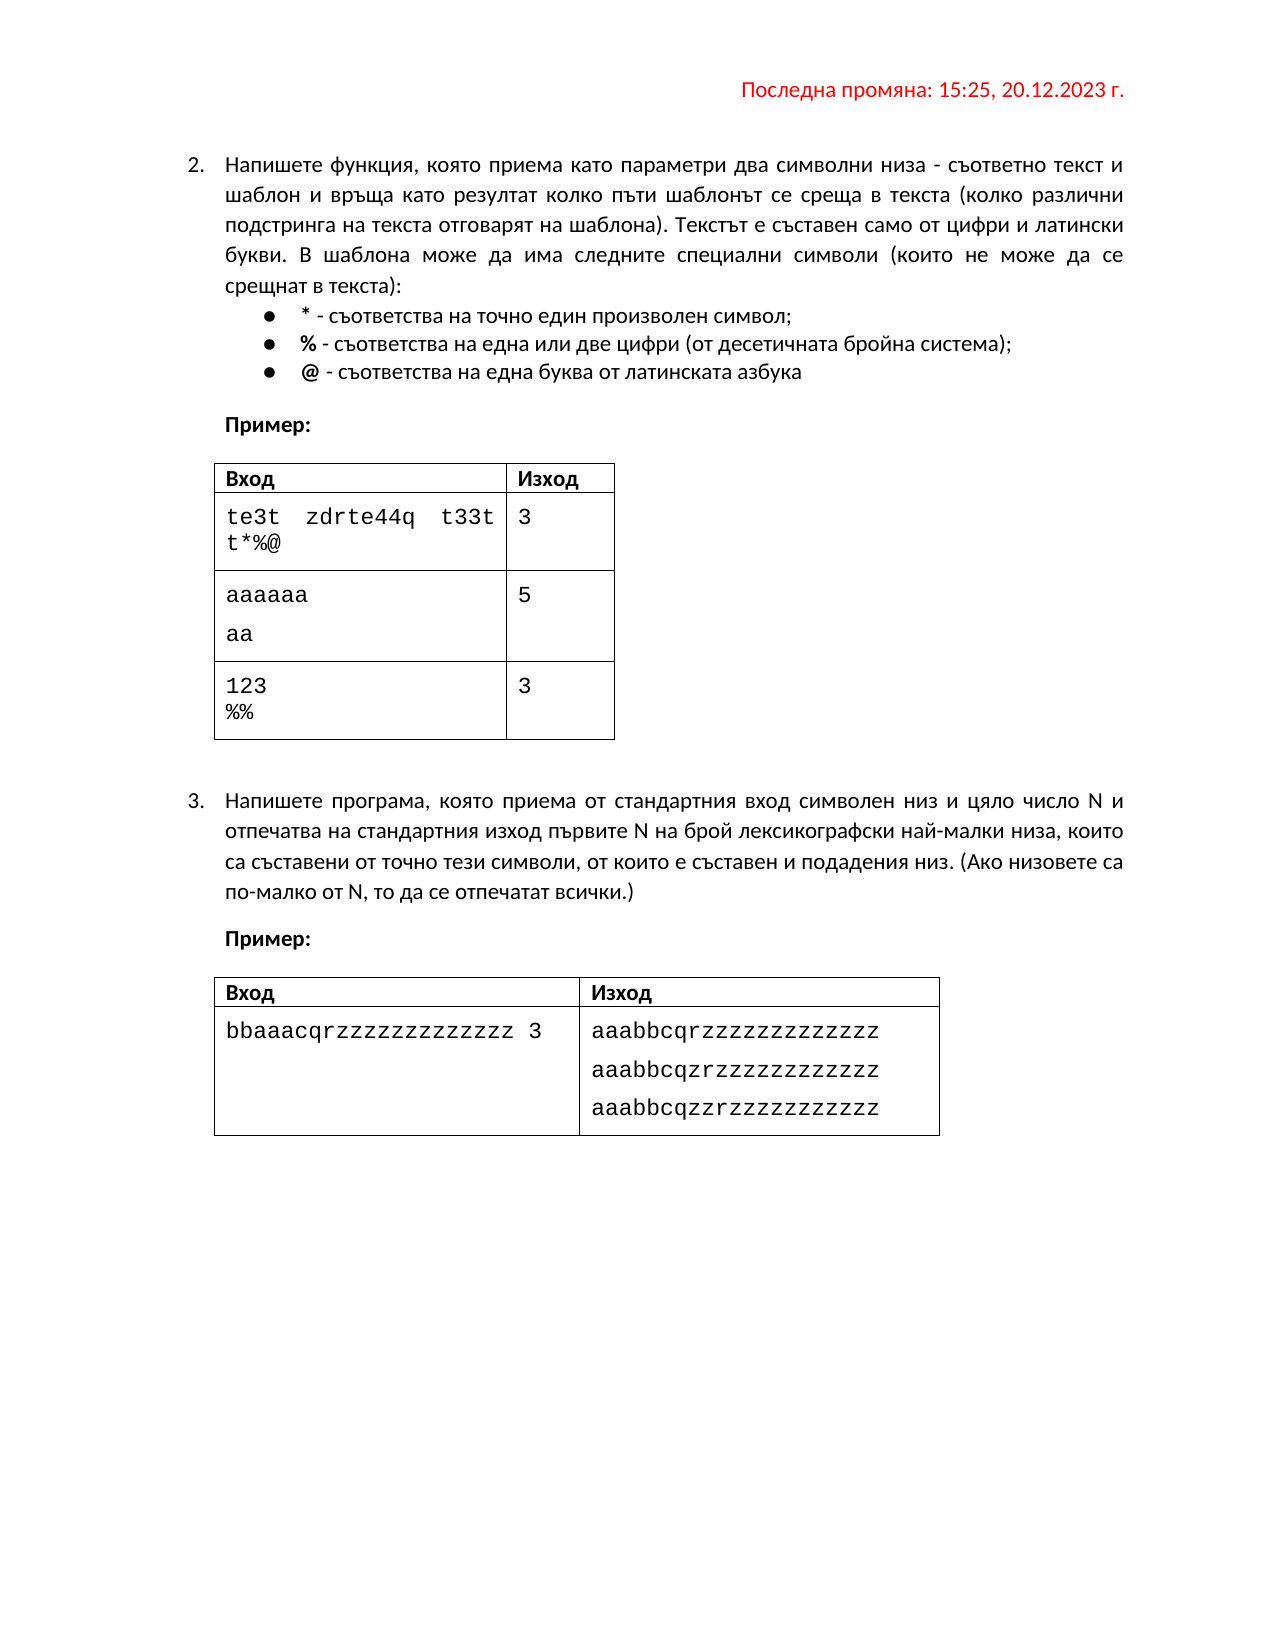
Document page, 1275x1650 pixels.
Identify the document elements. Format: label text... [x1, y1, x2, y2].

table_header Вход [215, 978, 579, 1006]
list * - съответства на точно един произволен символ; [262, 301, 1125, 329]
table_header Изход [580, 978, 939, 1006]
table_cell 5 [507, 571, 614, 661]
table_cell 123 %% [215, 662, 506, 738]
table_cell bbaaacqrzzzzzzzzzzzzz 3 [215, 1007, 579, 1135]
table_cell te3t zdrte44q t33t t*%@ [215, 493, 506, 570]
table_header Вход [215, 464, 506, 492]
text Пример: [225, 410, 1125, 438]
table_cell aaaaaa aa [215, 571, 506, 661]
table_cell 3 [507, 493, 614, 570]
table_header Изход [507, 464, 614, 492]
list Напишете програма, която приема от стандартния вход символен низ и цяло число N и отпечатва на стандартния изход първите N на брой лексикографски най-малки низа, които са съставени от точно тези символи, от които е съставен и подадения низ. (Ако низовете са по-малко от N, то да се отпечатат всички.) [187, 786, 1125, 905]
list @ - съответства на една буква от латинската азбука [262, 357, 1125, 385]
table_cell 3 [507, 662, 614, 738]
table_cell aaabbcqrzzzzzzzzzzzzz aaabbcqzrzzzzzzzzzzzz aaabbcqzzrzzzzzzzzzzz [580, 1007, 939, 1135]
list Напишете функция, която приема като параметри два символни низа - съответно текст и шаблон и връща като резултат колко пъти шаблонът се среща в текста (колко различни подстринга на текста отговарят на шаблона). Текстът е съставен само от цифри и латински букви. В шаблона може да има следните специални символи (които не може да се срещнат в текста): [187, 150, 1125, 299]
list % - съответства на една или две цифри (от десетичната бройна система); [262, 329, 1125, 357]
text Пример: [225, 924, 1125, 952]
